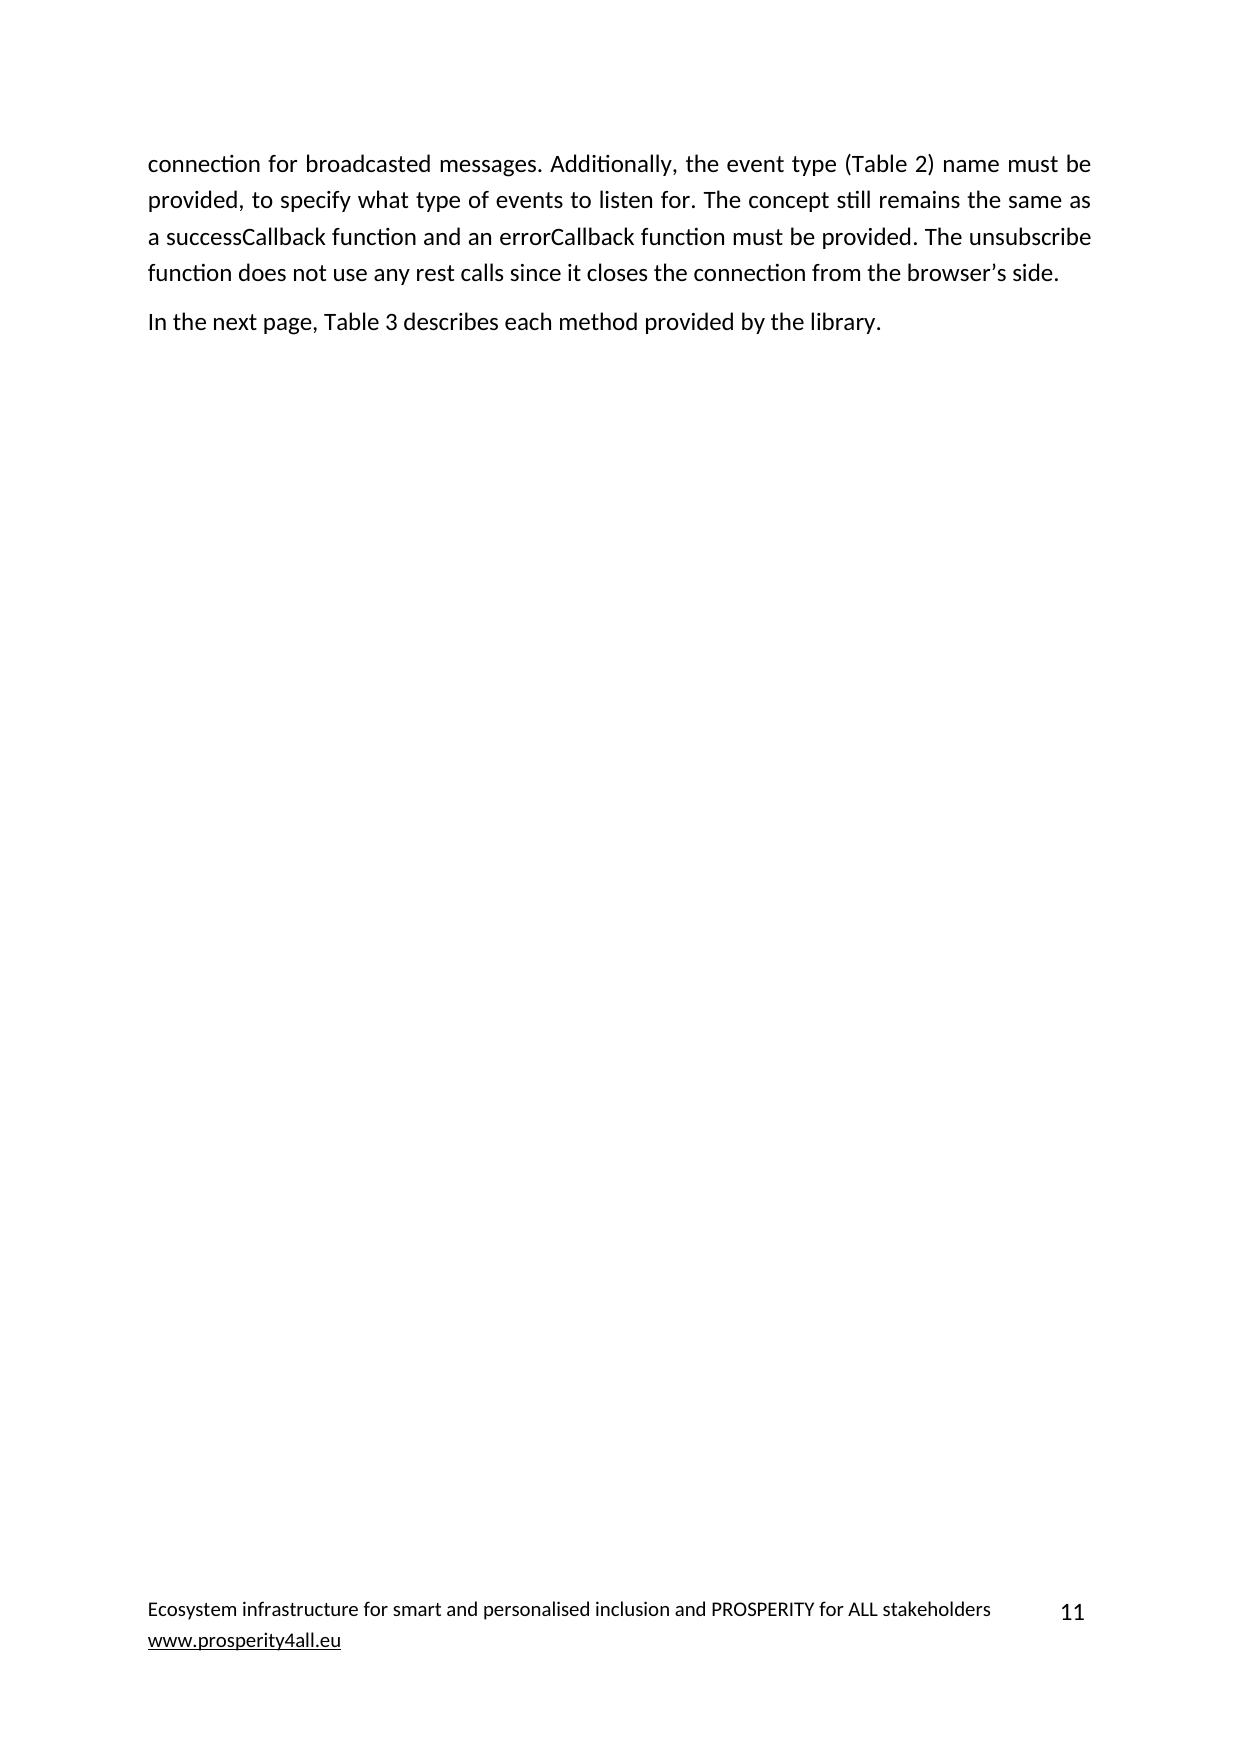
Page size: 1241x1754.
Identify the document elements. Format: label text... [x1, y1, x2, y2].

text In the next page, Table 3 describes each method provided by the library. [148, 306, 1092, 337]
